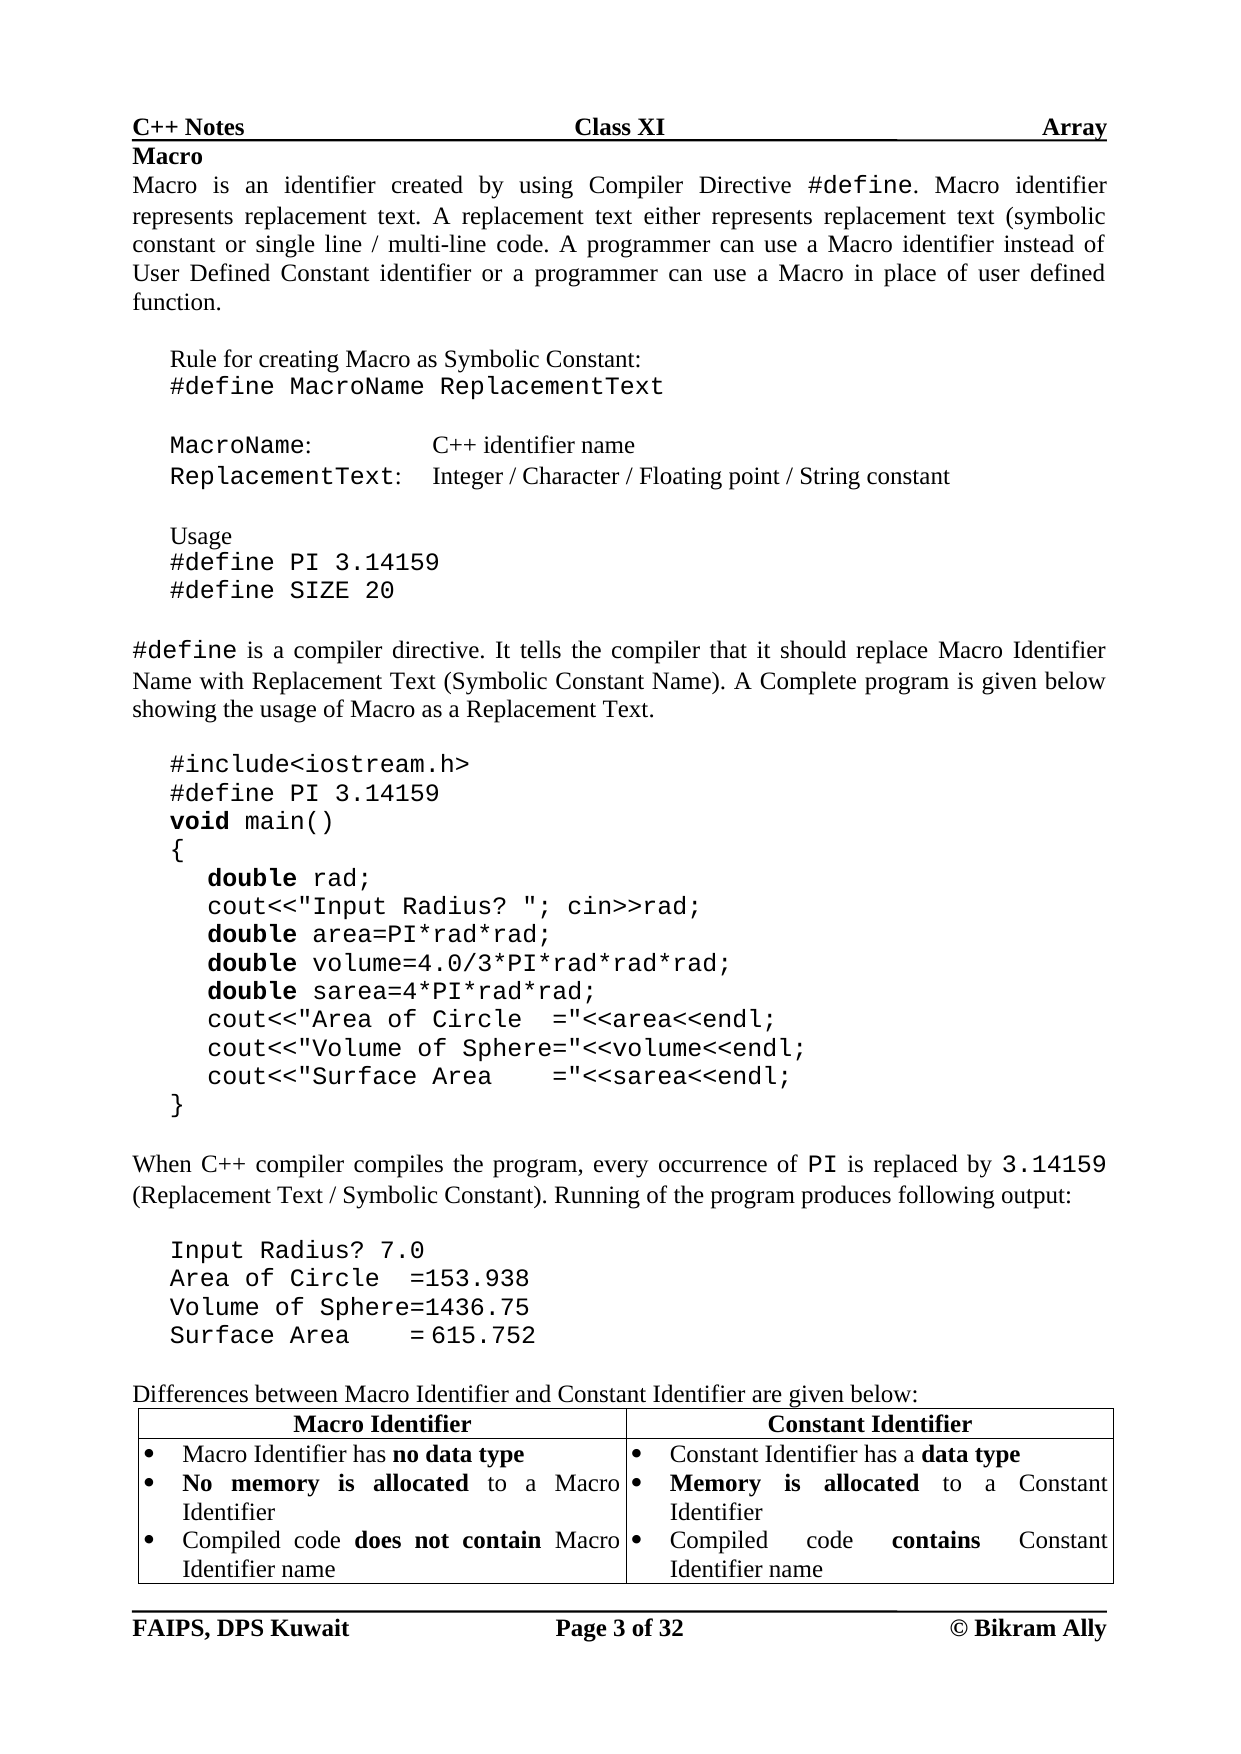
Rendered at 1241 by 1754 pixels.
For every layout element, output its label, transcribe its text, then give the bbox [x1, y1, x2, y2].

text #define PI 3.14159 [169, 780, 1107, 809]
text Rule for creating Macro as Symbolic Constant: [169, 344, 1107, 373]
text Area of Circle =153.938 [169, 1266, 1107, 1294]
text MacroName: C++ identifier name [169, 430, 1107, 461]
text cout<<"Volume of Sphere="<<volume<<endl; [207, 1035, 1107, 1064]
text void main() [169, 809, 1107, 837]
text #define is a compiler directive. It tells the compiler that it should replace Macro Identifier Name with Replacement Text (Symbolic Constant Name). A Complete program is given below showing the usage of Macro as a Replacement Text. [132, 635, 1107, 723]
text #define MacroName ReplacementText [169, 373, 1107, 402]
text cout<<"Input Radius? "; cin>>rad; [207, 894, 1107, 922]
text double sarea=4*PI*rad*rad; [207, 979, 1107, 1007]
text cout<<"Surface Area ="<<sarea<<endl; [207, 1064, 1107, 1092]
text Surface Area = 615.752 [169, 1322, 1107, 1351]
text When C++ compiler compiles the program, every occurrence of PI is replaced by 3.14159 (Replacement Text / Symbolic Constant). Running of the program produces following output: [132, 1149, 1107, 1209]
text Differences between Macro Identifier and Constant Identifier are given below: [132, 1379, 1107, 1408]
text } [169, 1092, 1107, 1120]
text double area=PI*rad*rad; [207, 922, 1107, 950]
text double volume=4.0/3*PI*rad*rad*rad; [207, 950, 1107, 979]
text #define PI 3.14159 [169, 549, 1107, 578]
text double rad; [207, 865, 1107, 894]
text #include<iostream.h> [169, 752, 1107, 780]
text { [169, 837, 1107, 865]
table_header Macro Identifier [139, 1409, 626, 1438]
table_cell Constant Identifier has a data type Memory is allocated to a Constant Identifier Compiled code contains Constant Identifier name [627, 1439, 1113, 1583]
text Macro [132, 141, 1107, 170]
text #define SIZE 20 [169, 578, 1107, 606]
text Input Radius? 7.0 [169, 1237, 1107, 1266]
text Macro is an identifier created by using Compiler Directive #define. Macro identifier represents replacement text. A replacement text either represents replacement text (symbolic constant or single line / multi-line code. A programmer can use a Macro identifier instead of User Defined Constant identifier or a programmer can use a Macro in place of user defined function. [132, 170, 1107, 316]
text Volume of Sphere=1436.75 [169, 1294, 1107, 1322]
table_header Constant Identifier [627, 1409, 1113, 1438]
text cout<<"Area of Circle ="<<area<<endl; [207, 1007, 1107, 1035]
text ReplacementText: Integer / Character / Floating point / String constant [169, 461, 1107, 492]
text Usage [169, 521, 1107, 549]
table_cell Macro Identifier has no data type No memory is allocated to a Macro Identifier Compiled code does not contain Macro Identifier name [139, 1439, 626, 1583]
